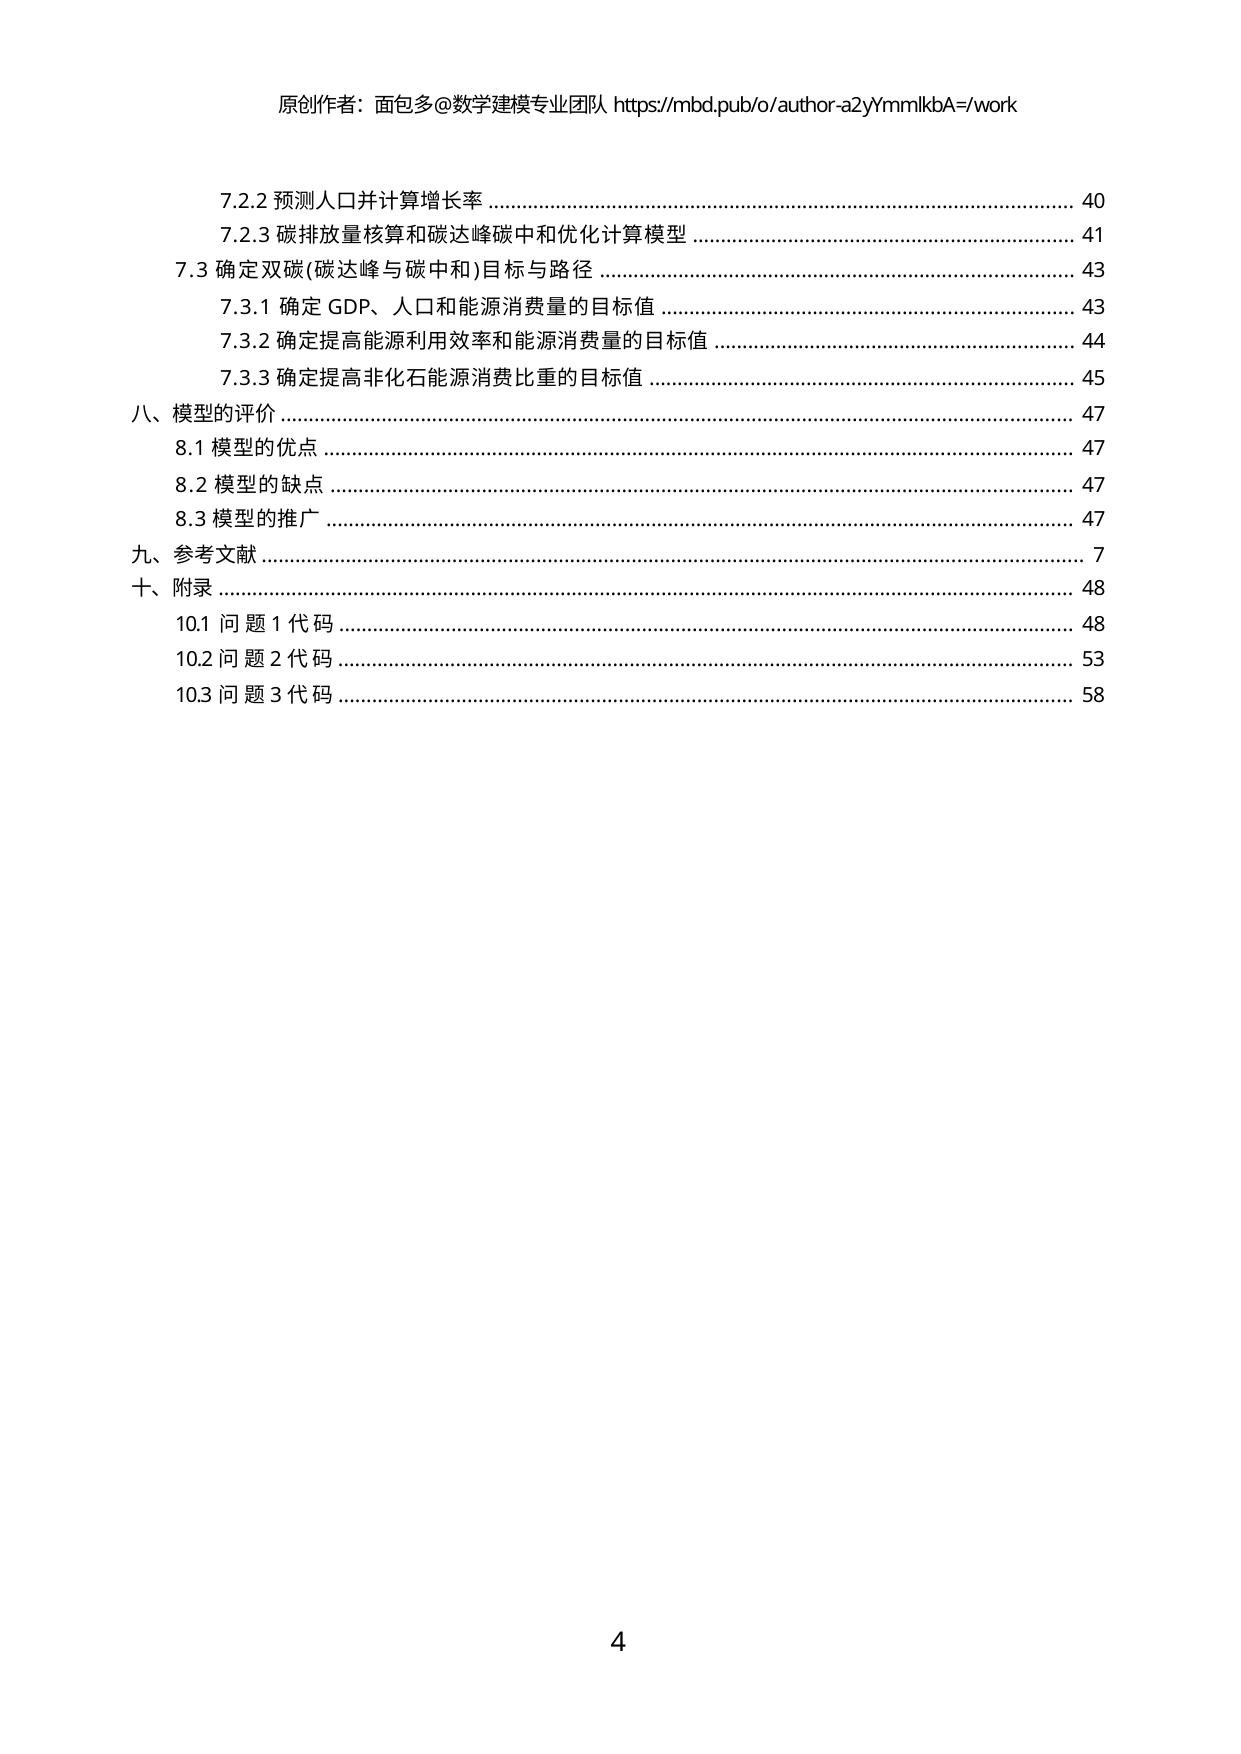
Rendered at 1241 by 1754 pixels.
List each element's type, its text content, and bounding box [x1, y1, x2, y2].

text 原创作者：面包多@数学建模专业团队 https://mbd.pub/o/author-a2yYmmlkbA=/work [278, 91, 1106, 118]
